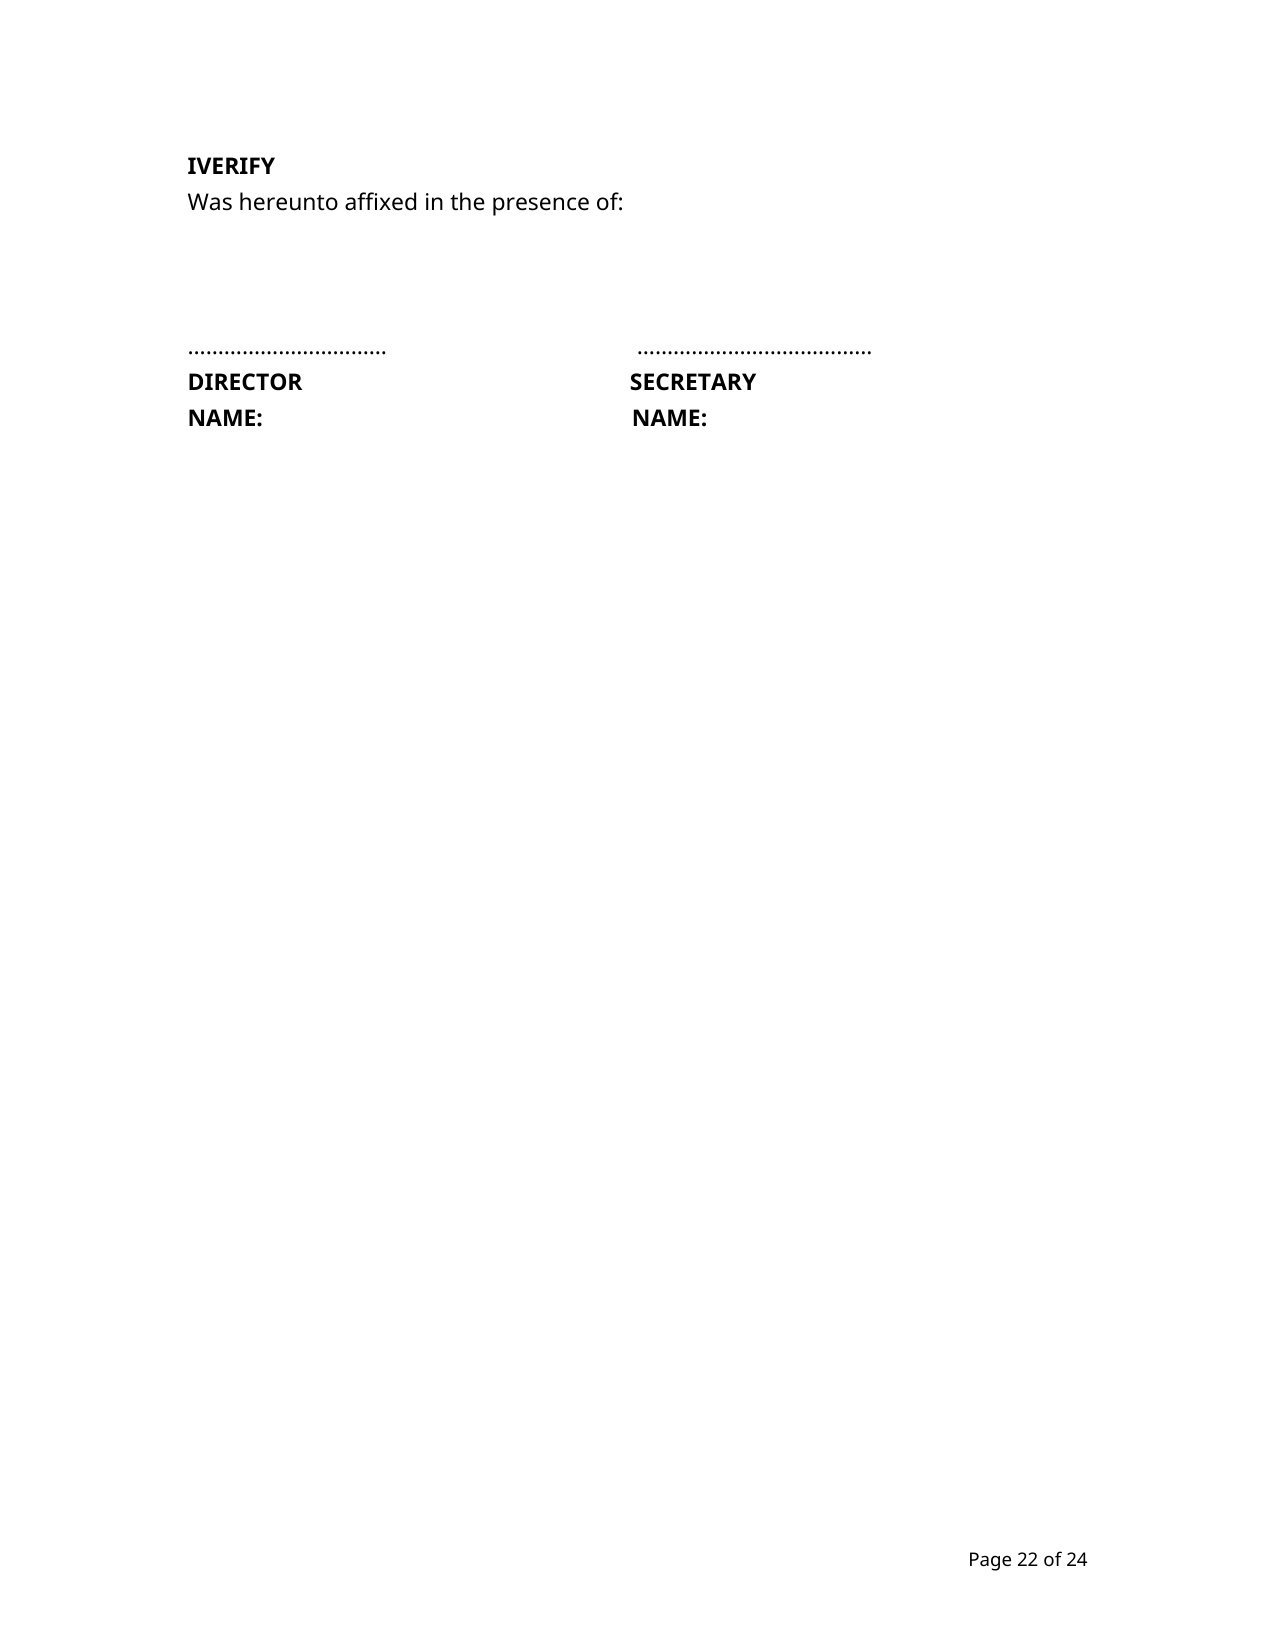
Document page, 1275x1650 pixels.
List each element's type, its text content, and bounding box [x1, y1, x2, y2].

text …………………………… ………………………………… [187, 330, 1087, 361]
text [187, 186, 1087, 217]
text NAME: NAME: [187, 402, 1087, 433]
text IVERIFY [187, 150, 1087, 181]
text DIRECTOR SECRETARY [187, 366, 1087, 397]
